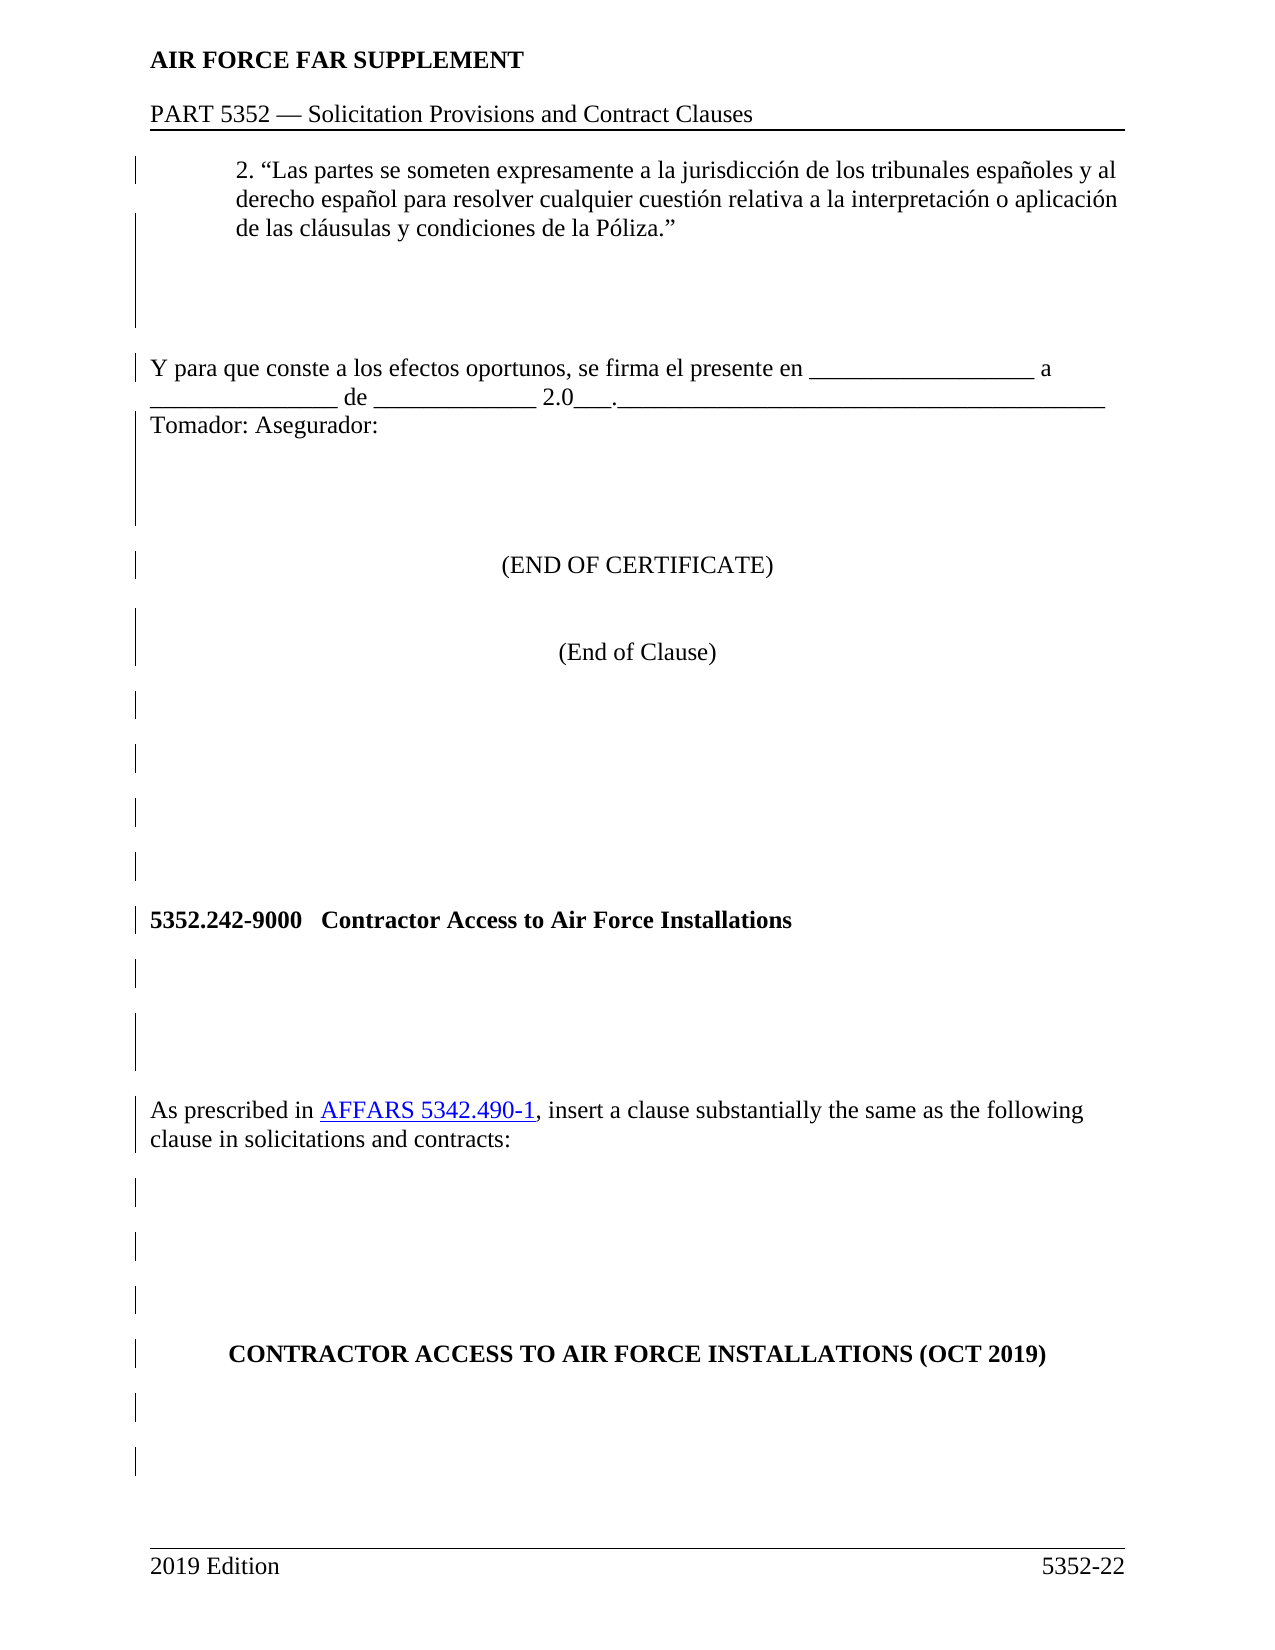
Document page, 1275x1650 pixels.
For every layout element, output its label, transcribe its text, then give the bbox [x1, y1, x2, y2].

text As prescribed in AFFARS 5342.490-1, insert a clause substantially the same as the following clause in solicitations and contracts: [150, 1096, 1125, 1153]
text (END OF CERTIFICATE) [150, 551, 1125, 608]
list 2. “Las partes se someten expresamente a la jurisdicción de los tribunales españoles y al derecho español para resolver cualquier cuestión relativa a la interpretación o aplicación de las cláusulas y condiciones de la Póliza.” [236, 156, 1125, 242]
text CONTRACTOR ACCESS TO AIR FORCE INSTALLATIONS (OCT 2019) [150, 1339, 1125, 1368]
subtitle 5352.242-9000 Contractor Access to Air Force Installations [150, 906, 1125, 934]
text (End of Clause) [150, 608, 1125, 666]
text Y para que conste a los efectos oportunos, se firma el presente en __________________ a _______________ de _____________ 2.0___._______________________________________ Tomador: Asegurador: [150, 353, 1125, 439]
